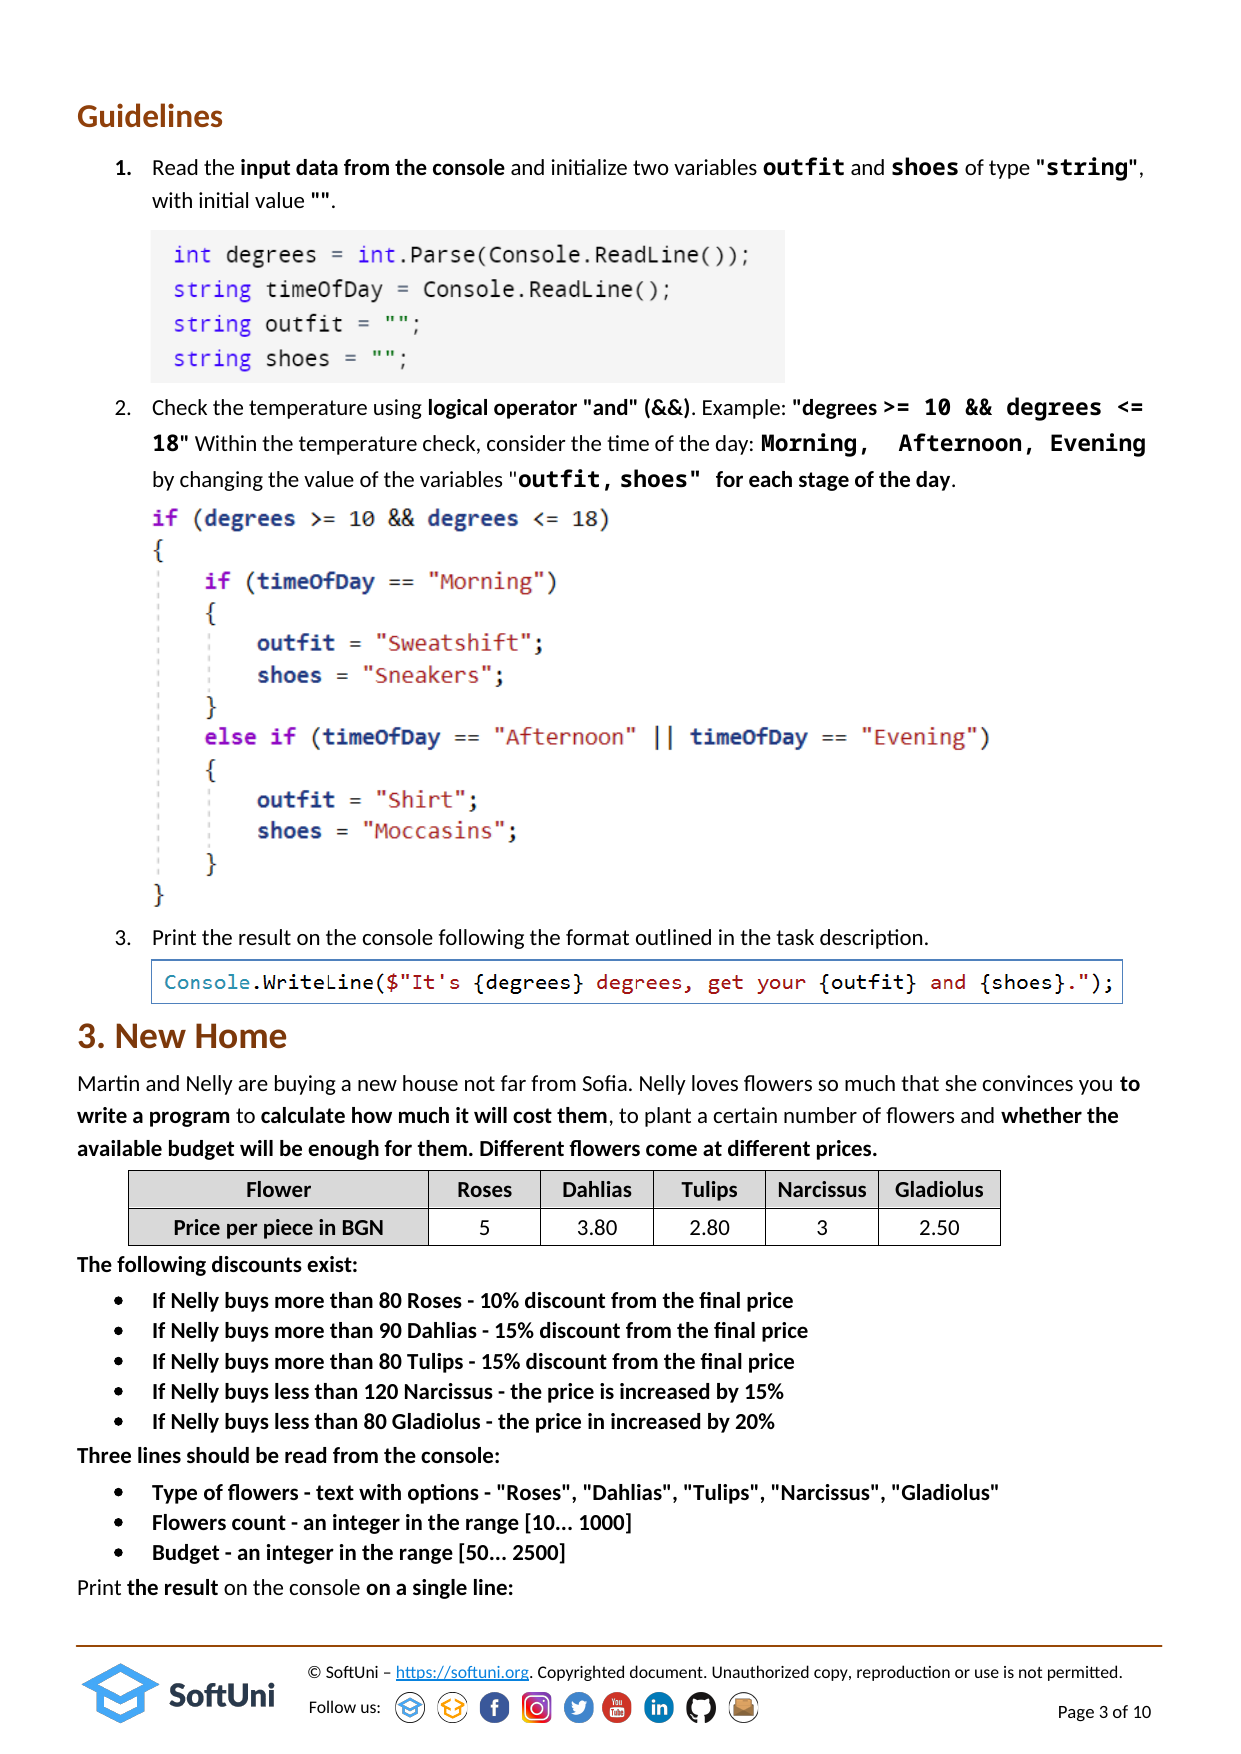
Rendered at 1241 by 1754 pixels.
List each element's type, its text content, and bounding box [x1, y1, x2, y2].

list Print the result on the console following the format outlined in the task description. [114, 923, 1163, 951]
picture [150, 503, 994, 915]
list If Nelly buys more than 90 Dahlias - 15% discount from the final price [114, 1317, 1163, 1344]
picture [150, 230, 785, 383]
table_header Gladiolus [879, 1171, 1000, 1207]
table_header Tulips [654, 1171, 765, 1207]
text Print the result on the console on a single line: [77, 1573, 1163, 1601]
list Check the temperature using logical operator "and" (&&). Example: "degrees >= 10 && degrees <= 18" Within the temperature check, consider the time of the day: Morning, Afternoon, Evening by changing the value of the variables "outfit, shoes" for each stage of the day. [114, 391, 1163, 494]
table_header Dahlias [541, 1171, 653, 1207]
picture [437, 1692, 468, 1723]
picture [75, 1658, 281, 1729]
table_cell 2.50 [879, 1209, 1000, 1245]
picture [522, 1692, 552, 1723]
picture [152, 961, 1122, 1003]
picture [728, 1692, 759, 1723]
picture [644, 1714, 653, 1723]
picture [564, 1692, 594, 1723]
table_cell 3 [766, 1209, 878, 1245]
picture [644, 1692, 653, 1701]
picture [479, 1692, 510, 1723]
picture [686, 1692, 716, 1723]
table_cell 5 [429, 1209, 540, 1245]
list If Nelly buys more than 80 Tulips - 15% discount from the final price [114, 1347, 1163, 1375]
list Read the input data from the console and initialize two variables outfit and shoes of type "string", with initial value "". [114, 151, 1163, 214]
picture [665, 1714, 674, 1723]
subtitle Guidelines [77, 95, 1163, 136]
table_cell 2.80 [654, 1209, 765, 1245]
picture [658, 1705, 667, 1714]
list Flowers count - an integer in the range [10... 1000] [114, 1508, 1163, 1536]
text Martin and Nelly are buying a new house not far from Sofia. Nelly loves flowers so much that she convinces you to write a program to calculate how much it will cost them, to plant a certain number of flowers and whether the available budget will be enough for them. Different flowers come at different prices. [77, 1069, 1163, 1162]
list If Nelly buys less than 80 Gladiolus - the price in increased by 20% [114, 1407, 1163, 1435]
text The following discounts exist: [77, 1250, 1163, 1278]
picture [665, 1692, 674, 1701]
table_header Narcissus [766, 1171, 878, 1207]
picture [602, 1692, 632, 1723]
table_header Flower [129, 1171, 428, 1207]
picture [395, 1692, 425, 1723]
list Budget - an integer in the range [50... 2500] [114, 1538, 1163, 1566]
text Three lines should be read from the console: [77, 1442, 1163, 1469]
subtitle New Home [77, 1012, 1163, 1058]
list If Nelly buys less than 120 Narcissus - the price is increased by 15% [114, 1377, 1163, 1405]
list If Nelly buys more than 80 Roses - 10% discount from the final price [114, 1286, 1163, 1314]
table_header Roses [429, 1171, 540, 1207]
table_cell 3.80 [541, 1209, 653, 1245]
list Type of flowers - text with options - "Roses", "Dahlias", "Tulips", "Narcissus", "Gladiolus" [114, 1478, 1163, 1506]
table_cell Price per piece in BGN [129, 1209, 428, 1245]
